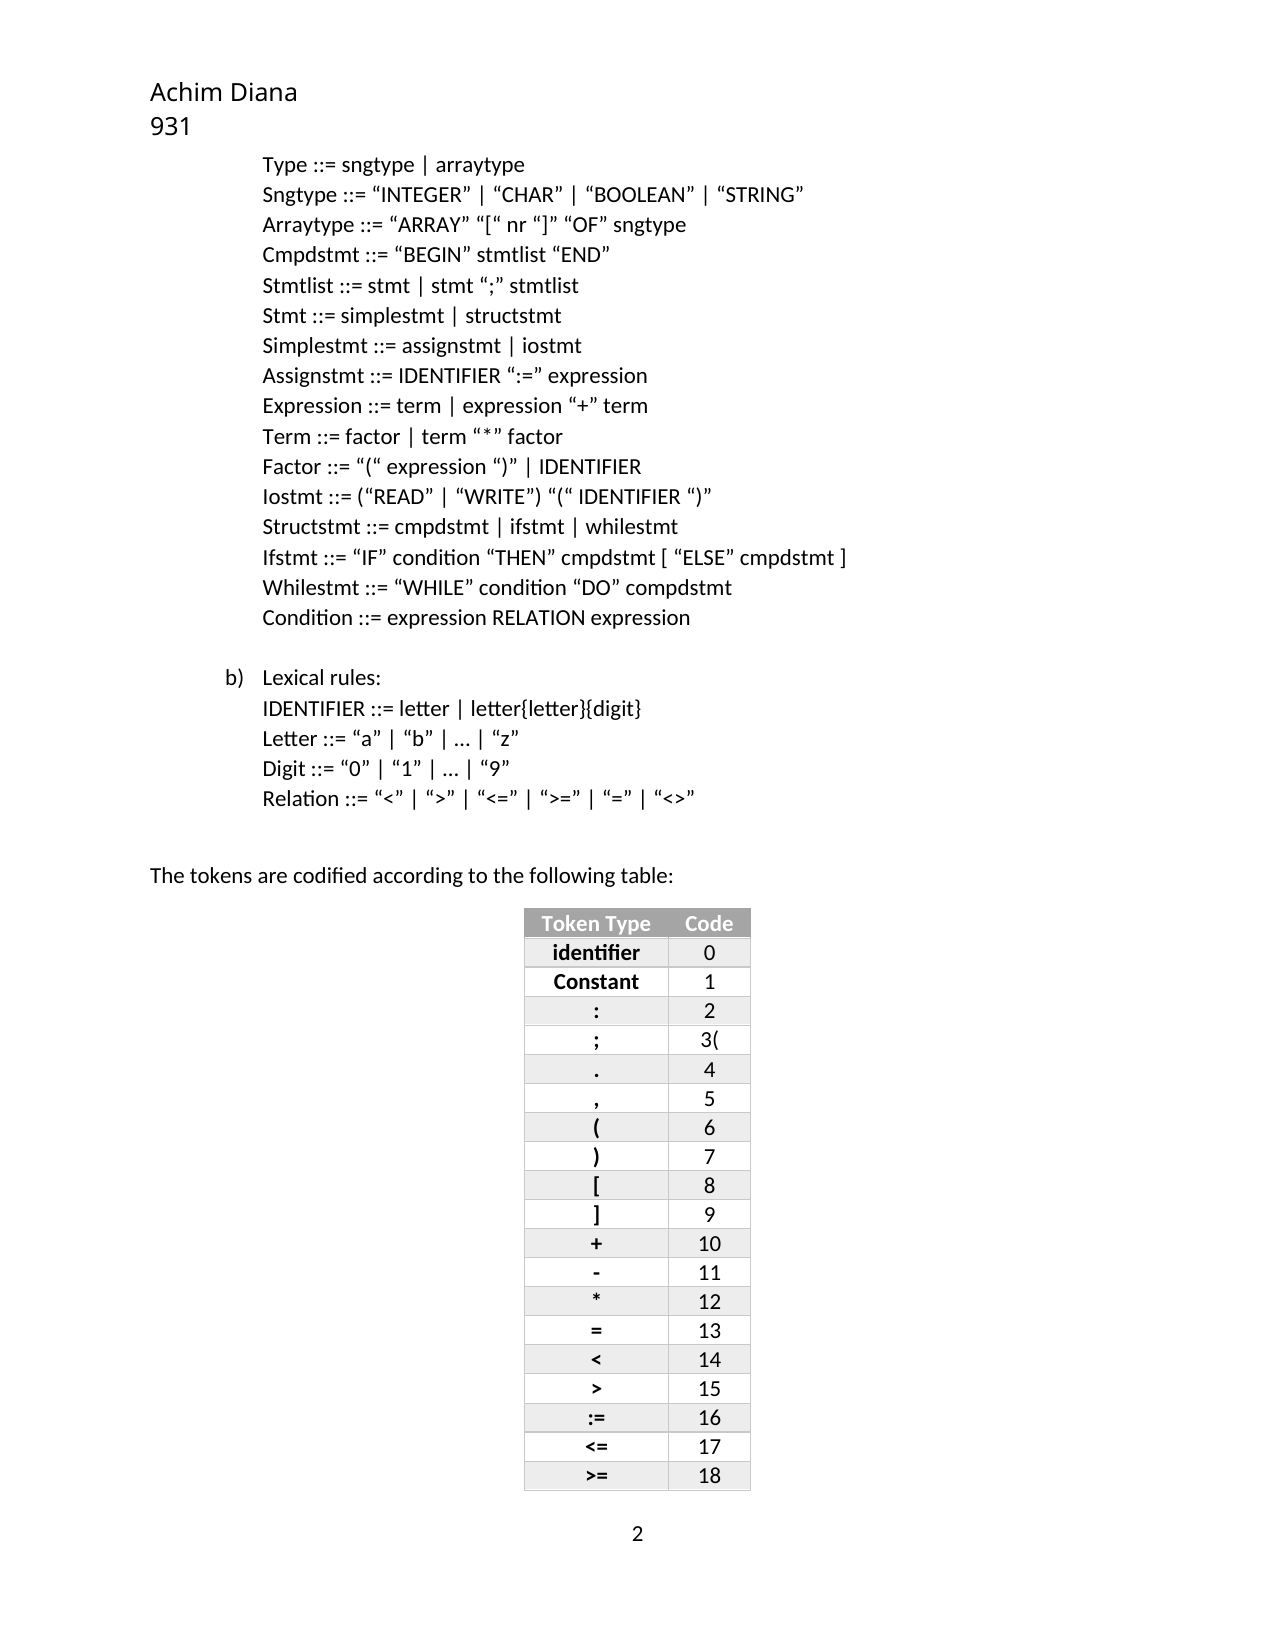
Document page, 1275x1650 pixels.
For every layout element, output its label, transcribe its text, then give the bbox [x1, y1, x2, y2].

list IDENTIFIER ::= letter | letter{letter}{digit} [262, 694, 1125, 722]
table_cell ) [525, 1142, 668, 1170]
table_cell 2 [669, 997, 750, 1024]
table_cell * [525, 1287, 668, 1315]
table_cell ] [525, 1200, 668, 1228]
table_cell [ [525, 1171, 668, 1199]
table_cell = [525, 1316, 668, 1344]
table_cell 13 [669, 1316, 750, 1344]
list Whilestmt ::= “WHILE” condition “DO” compdstmt [262, 573, 1125, 601]
list Ifstmt ::= “IF” condition “THEN” cmpdstmt [ “ELSE” cmpdstmt ] [262, 543, 1125, 571]
table_cell : [525, 997, 668, 1024]
list Arraytype ::= “ARRAY” “[“ nr “]” “OF” sngtype [262, 210, 1125, 238]
list Relation ::= “<” | “>” | “<=” | “>=” | “=” | “<>” [262, 784, 1125, 812]
table_cell >= [525, 1462, 668, 1489]
table_cell 8 [669, 1171, 750, 1199]
table_cell > [525, 1374, 668, 1402]
table_cell 12 [669, 1287, 750, 1315]
table_cell + [525, 1229, 668, 1257]
table_cell . [525, 1055, 668, 1083]
list Stmtlist ::= stmt | stmt “;” stmtlist [262, 271, 1125, 299]
list Type ::= sngtype | arraytype [262, 150, 1125, 178]
table_cell Constant [525, 968, 668, 996]
table_cell ; [525, 1026, 668, 1054]
table_cell 1 [669, 968, 750, 996]
list Simplestmt ::= assignstmt | iostmt [262, 331, 1125, 359]
table_cell 6 [669, 1113, 750, 1141]
table_cell := [525, 1404, 668, 1431]
table_cell , [525, 1084, 668, 1112]
table_cell 0 [669, 939, 750, 966]
list Sngtype ::= “INTEGER” | “CHAR” | “BOOLEAN” | “STRING” [262, 180, 1125, 208]
table_cell 9 [669, 1200, 750, 1228]
table_cell 17 [669, 1433, 750, 1461]
list Iostmt ::= (“READ” | “WRITE”) “(“ IDENTIFIER “)” [262, 482, 1125, 510]
list Stmt ::= simplestmt | structstmt [262, 301, 1125, 329]
table_cell 11 [669, 1258, 750, 1286]
list Cmpdstmt ::= “BEGIN” stmtlist “END” [262, 241, 1125, 269]
table_cell 14 [669, 1345, 750, 1373]
table_header Token Type [525, 909, 668, 937]
table_cell 18 [669, 1462, 750, 1489]
list Term ::= factor | term “*” factor [262, 422, 1125, 450]
table_cell < [525, 1345, 668, 1373]
table_cell ( [525, 1113, 668, 1141]
list Assignstmt ::= IDENTIFIER “:=” expression [262, 361, 1125, 389]
table_cell 16 [669, 1404, 750, 1431]
list Digit ::= “0” | “1” | … | “9” [262, 754, 1125, 782]
table_cell 3( [669, 1026, 750, 1054]
list Letter ::= “a” | “b” | … | “z” [262, 724, 1125, 752]
text The tokens are codified according to the following table: [150, 861, 1125, 889]
table_cell <= [525, 1433, 668, 1461]
list Factor ::= “(“ expression “)” | IDENTIFIER [262, 452, 1125, 480]
list Lexical rules: [225, 663, 1125, 692]
table_cell - [525, 1258, 668, 1286]
table_cell 10 [669, 1229, 750, 1257]
table_cell 5 [669, 1084, 750, 1112]
list Condition ::= expression RELATION expression [262, 603, 1125, 631]
table_cell identifier [525, 939, 668, 966]
list Expression ::= term | expression “+” term [262, 392, 1125, 420]
table_cell 15 [669, 1374, 750, 1402]
table_cell 7 [669, 1142, 750, 1170]
table_cell 4 [669, 1055, 750, 1083]
list Structstmt ::= cmpdstmt | ifstmt | whilestmt [262, 512, 1125, 541]
table_header Code [669, 909, 750, 937]
